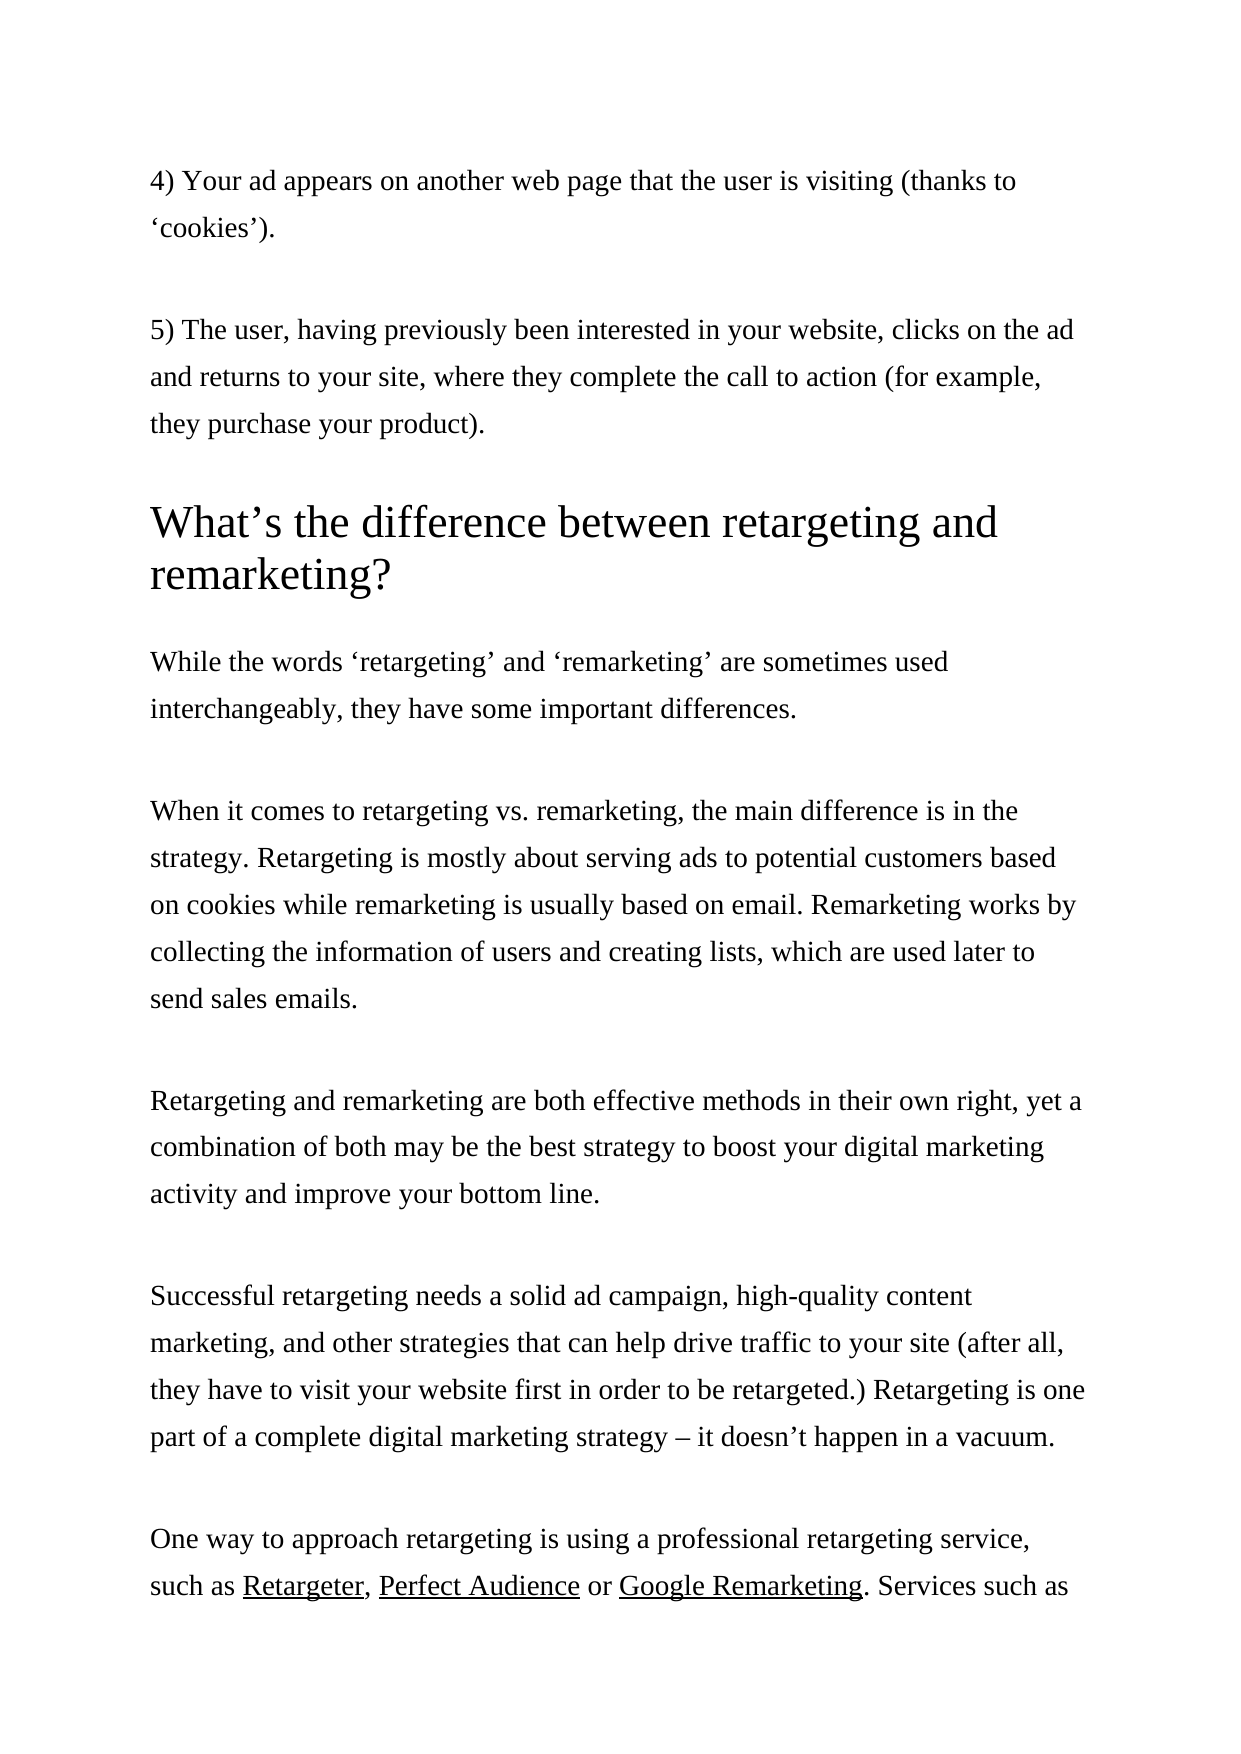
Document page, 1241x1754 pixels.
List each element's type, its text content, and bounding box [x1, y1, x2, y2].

text When it comes to retargeting vs. remarketing, the main difference is in the strategy. Retargeting is mostly about serving ads to potential customers based on cookies while remarketing is usually based on email. Remarketing works by collecting the information of users and creating lists, which are used later to send sales emails. [150, 779, 1090, 1014]
text Successful retargeting needs a solid ad campaign, high-quality content marketing, and other strategies that can help drive traffic to your site (after all, they have to visit your website first in order to be retargeted.) Retargeting is one part of a complete digital marketing strategy – it doesn’t happen in a vacuum. [150, 1265, 1090, 1453]
subtitle What’s the difference between retargeting and remarketing? [150, 494, 1090, 600]
text Retargeting and remarketing are both effective methods in their own right, yet a combination of both may be the best strategy to boost your digital marketing activity and improve your bottom line. [150, 1069, 1090, 1210]
text While the words ‘retargeting’ and ‘remarketing’ are sometimes used interchangeably, they have some important differences. [150, 631, 1090, 725]
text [150, 1507, 1090, 1601]
text 4) Your ad appears on another web page that the user is visiting (thanks to ‘cookies’). [150, 150, 1090, 244]
text 5) The user, having previously been interested in your website, clicks on the ad and returns to your site, where they complete the call to action (for example, they purchase your product). [150, 299, 1090, 439]
